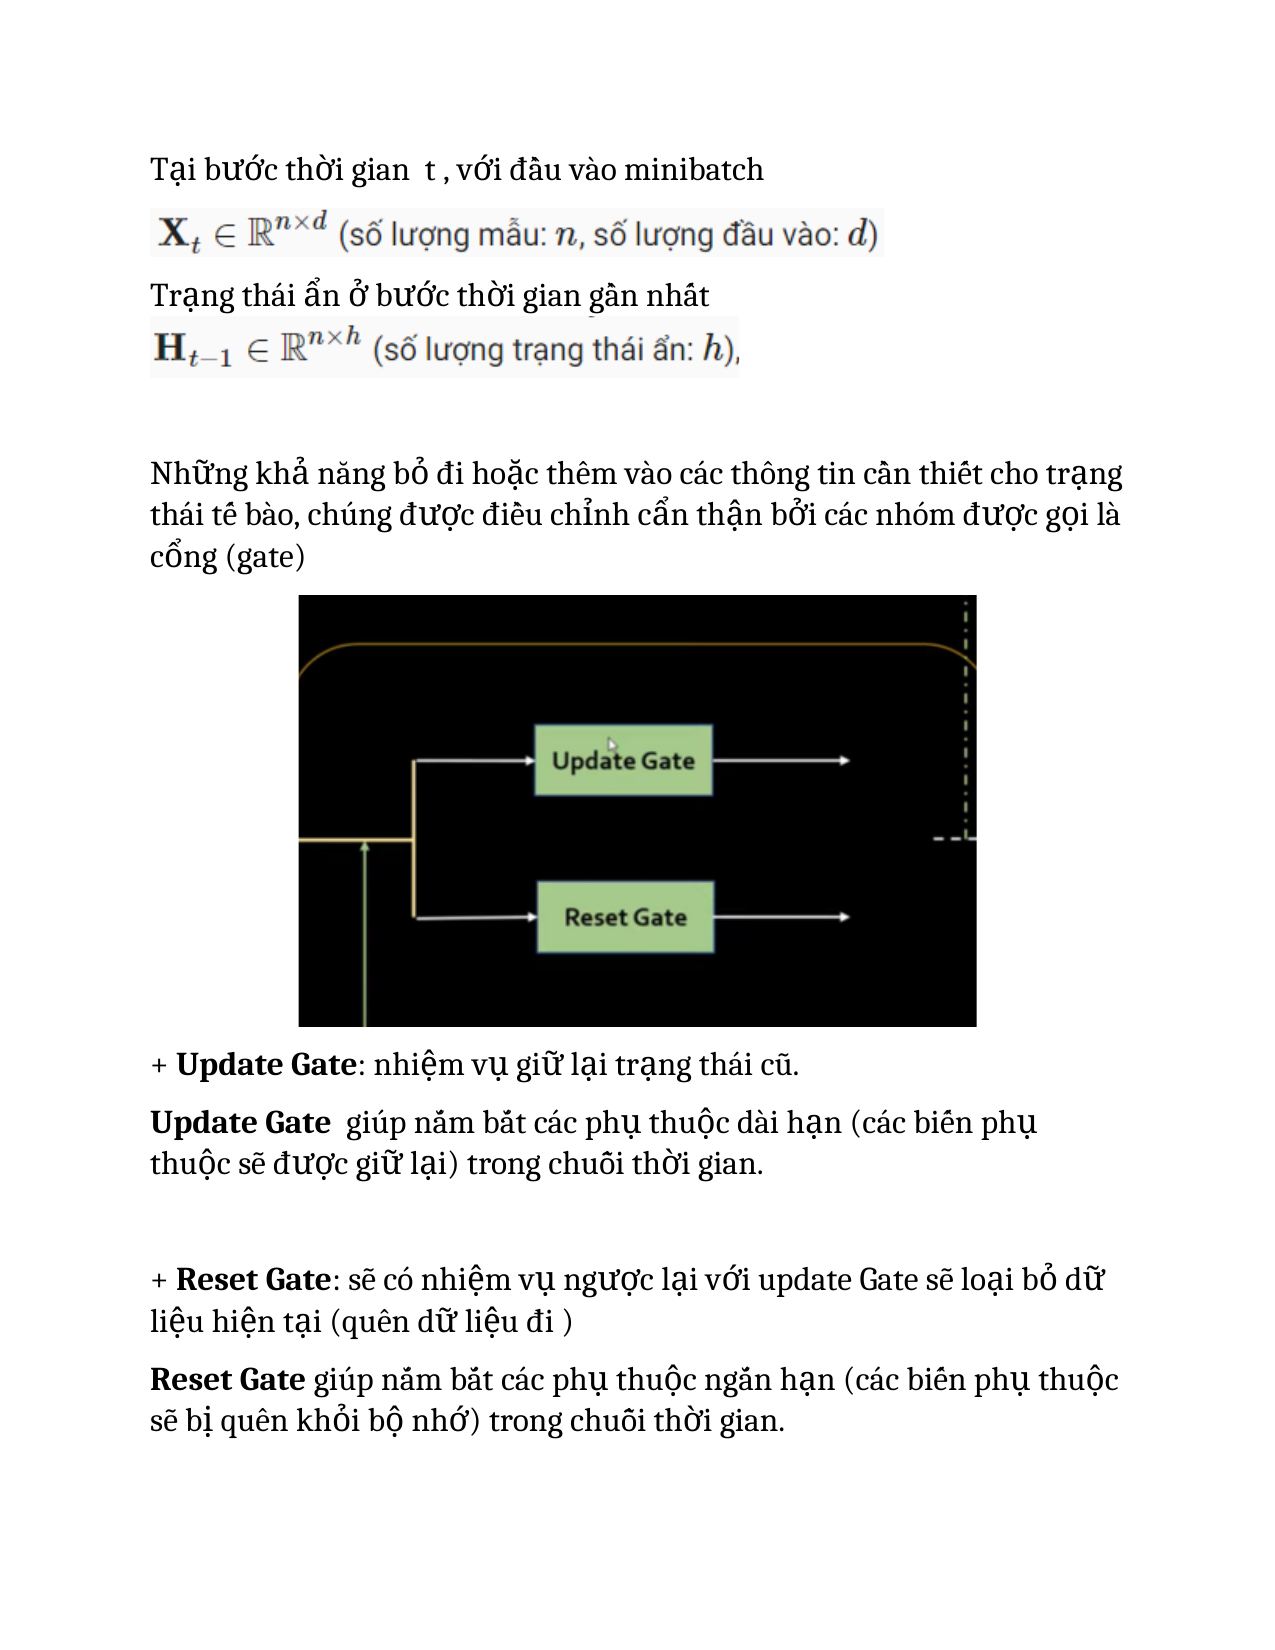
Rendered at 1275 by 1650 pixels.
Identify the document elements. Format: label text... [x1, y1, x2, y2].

text Update Gate giúp nắm bắt các phụ thuộc dài hạn (các biến phụ thuộc sẽ được giữ lại) trong chuỗi thời gian. [150, 1103, 1125, 1183]
picture [150, 208, 885, 257]
text Những khả năng bỏ đi hoặc thêm vào các thông tin cần thiết cho trạng thái tế bào, chúng được điều chỉnh cẩn thận bởi các nhóm được gọi là cổng (gate) [150, 454, 1125, 576]
text + Reset Gate: sẽ có nhiệm vụ ngược lại với update Gate sẽ loại bỏ dữ liệu hiện tại (quên dữ liệu đi ) [150, 1261, 1125, 1341]
text Tại bước thời gian t , với đầu vào minibatch [150, 150, 1125, 188]
text + Update Gate: nhiệm vụ giữ lại trạng thái cũ. [150, 1045, 1125, 1084]
picture [298, 595, 977, 1027]
text Reset Gate giúp nắm bắt các phụ thuộc ngắn hạn (các biến phụ thuộc sẽ bị quên khỏi bộ nhớ) trong chuỗi thời gian. [150, 1360, 1125, 1440]
picture [150, 316, 740, 378]
